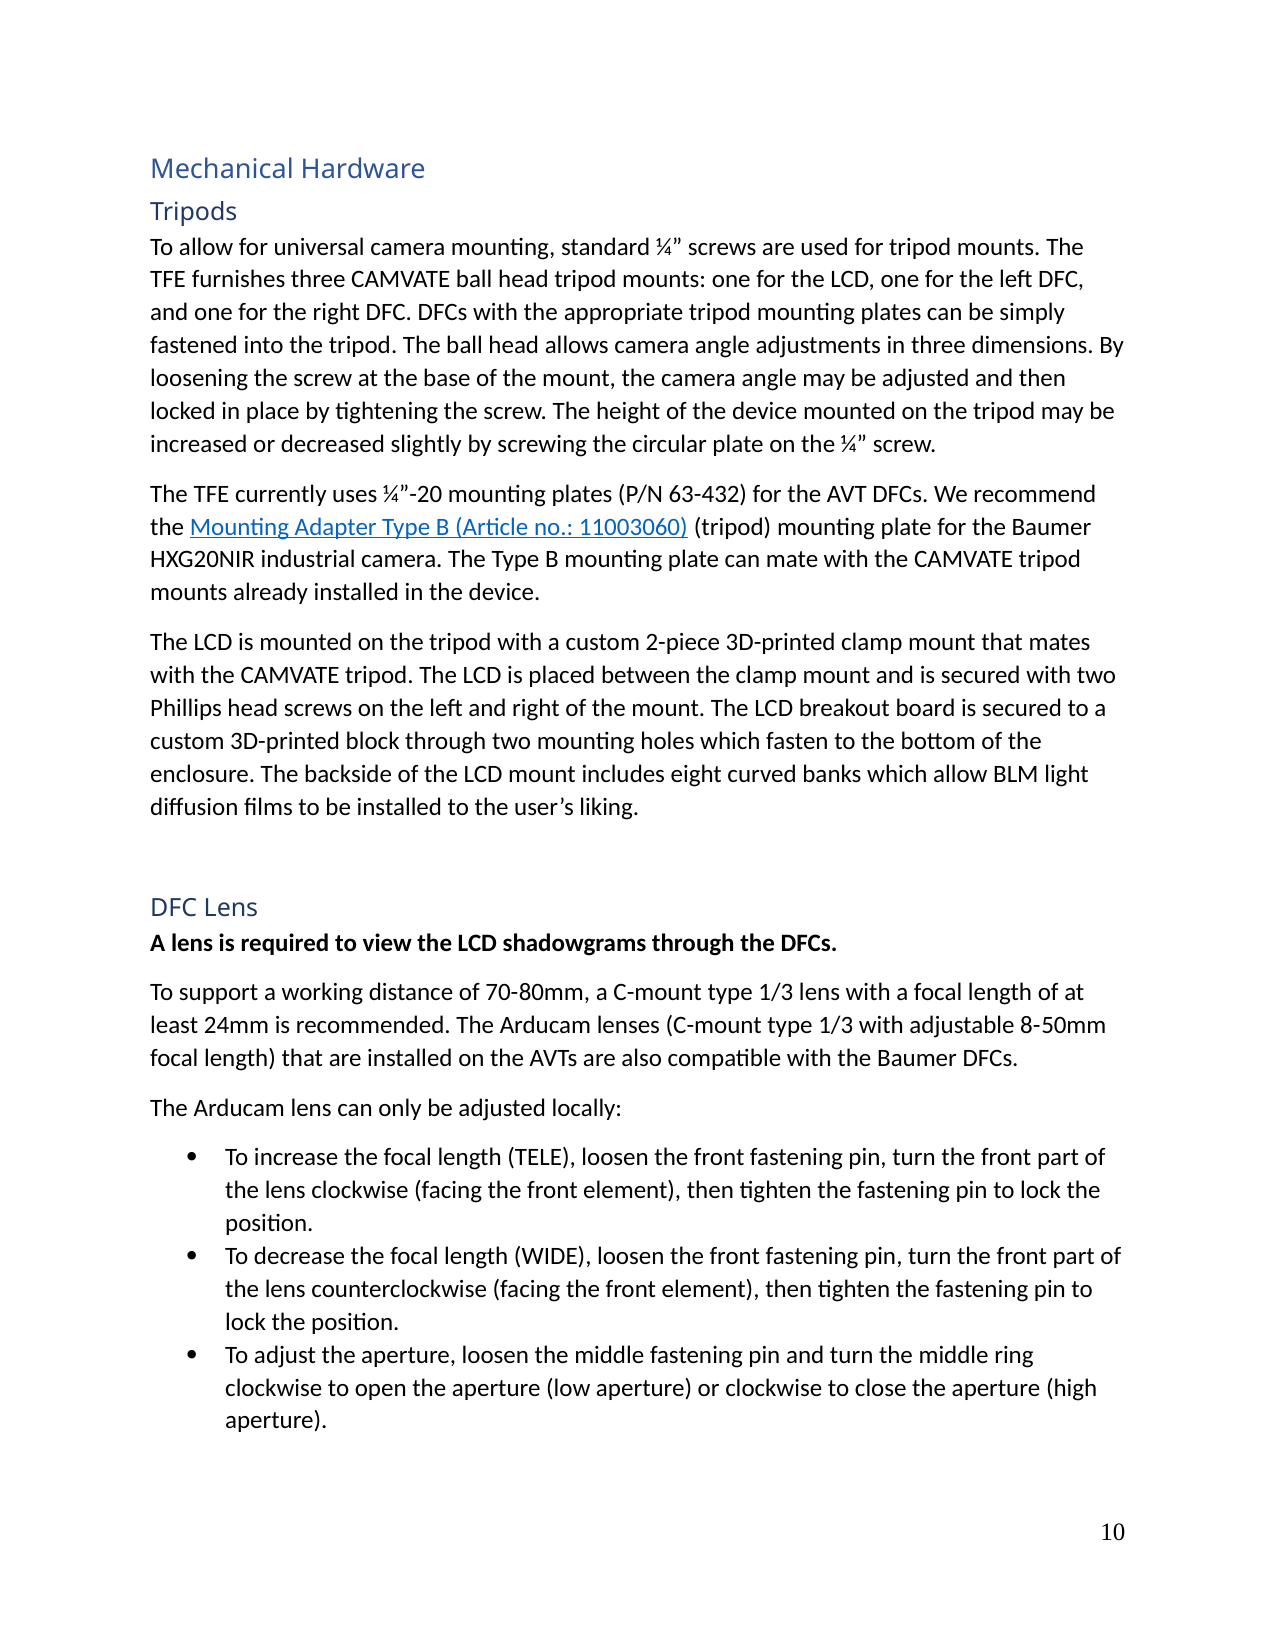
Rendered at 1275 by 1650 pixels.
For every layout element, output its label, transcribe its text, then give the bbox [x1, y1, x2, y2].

text To allow for universal camera mounting, standard ¼” screws are used for tripod mounts. The TFE furnishes three CAMVATE ball head tripod mounts: one for the LCD, one for the left DFC, and one for the right DFC. DFCs with the appropriate tripod mounting plates can be simply fastened into the tripod. The ball head allows camera angle adjustments in three dimensions. By loosening the screw at the base of the mount, the camera angle may be adjusted and then locked in place by tightening the screw. The height of the device mounted on the tripod may be increased or decreased slightly by screwing the circular plate on the ¼” screw. [150, 231, 1125, 459]
text The LCD is mounted on the tripod with a custom 2-piece 3D-printed clamp mount that mates with the CAMVATE tripod. The LCD is placed between the clamp mount and is secured with two Phillips head screws on the left and right of the mount. The LCD breakout board is secured to a custom 3D-printed block through two mounting holes which fasten to the bottom of the enclosure. The backside of the LCD mount includes eight curved banks which allow BLM light diffusion films to be installed to the user’s liking. [150, 626, 1125, 821]
subtitle Tripods [150, 194, 1125, 228]
text A lens is required to view the LCD shadowgrams through the DFCs. [150, 927, 1125, 957]
list To decrease the focal length (WIDE), loosen the front fastening pin, turn the front part of the lens counterclockwise (facing the front element), then tighten the fastening pin to lock the position. [187, 1240, 1125, 1336]
subtitle DFC Lens [150, 890, 1125, 924]
list To increase the focal length (TELE), loosen the front fastening pin, turn the front part of the lens clockwise (facing the front element), then tighten the fastening pin to lock the position. [187, 1141, 1125, 1238]
text The TFE currently uses ¼”-20 mounting plates (P/N 63-432) for the AVT DFCs. We recommend the Mounting Adapter Type B (Article no.: 11003060) (tripod) mounting plate for the Baumer HXG20NIR industrial camera. The Type B mounting plate can mate with the CAMVATE tripod mounts already installed in the device. [150, 478, 1125, 607]
text To support a working distance of 70-80mm, a C-mount type 1/3 lens with a focal length of at least 24mm is recommended. The Arducam lenses (C-mount type 1/3 with adjustable 8-50mm focal length) that are installed on the AVTs are also compatible with the Baumer DFCs. [150, 976, 1125, 1073]
text The Arducam lens can only be adjusted locally: [150, 1092, 1125, 1122]
subtitle Mechanical Hardware [150, 150, 1125, 187]
list To adjust the aperture, loosen the middle fastening pin and turn the middle ring clockwise to open the aperture (low aperture) or clockwise to close the aperture (high aperture). [187, 1339, 1125, 1435]
